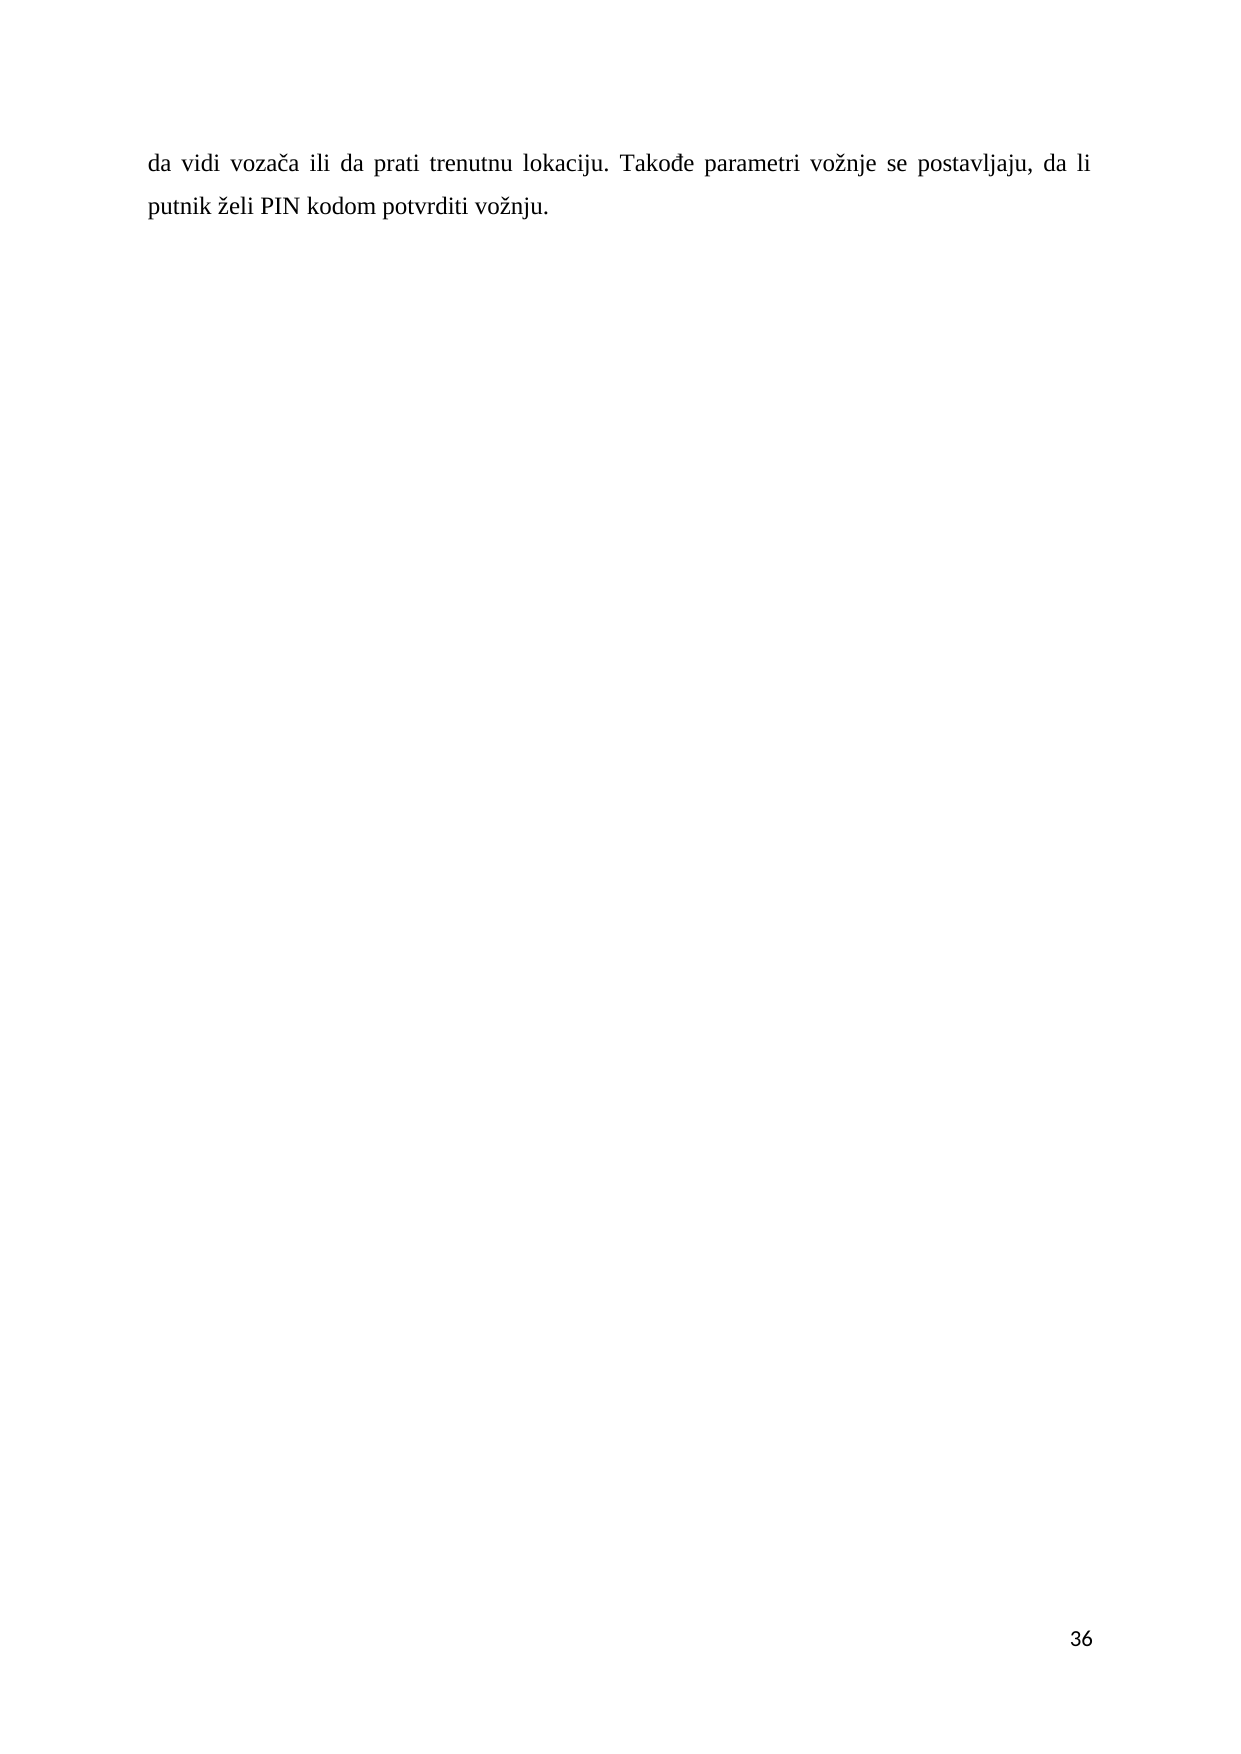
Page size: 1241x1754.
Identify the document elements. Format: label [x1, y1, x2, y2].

text [148, 148, 1093, 219]
